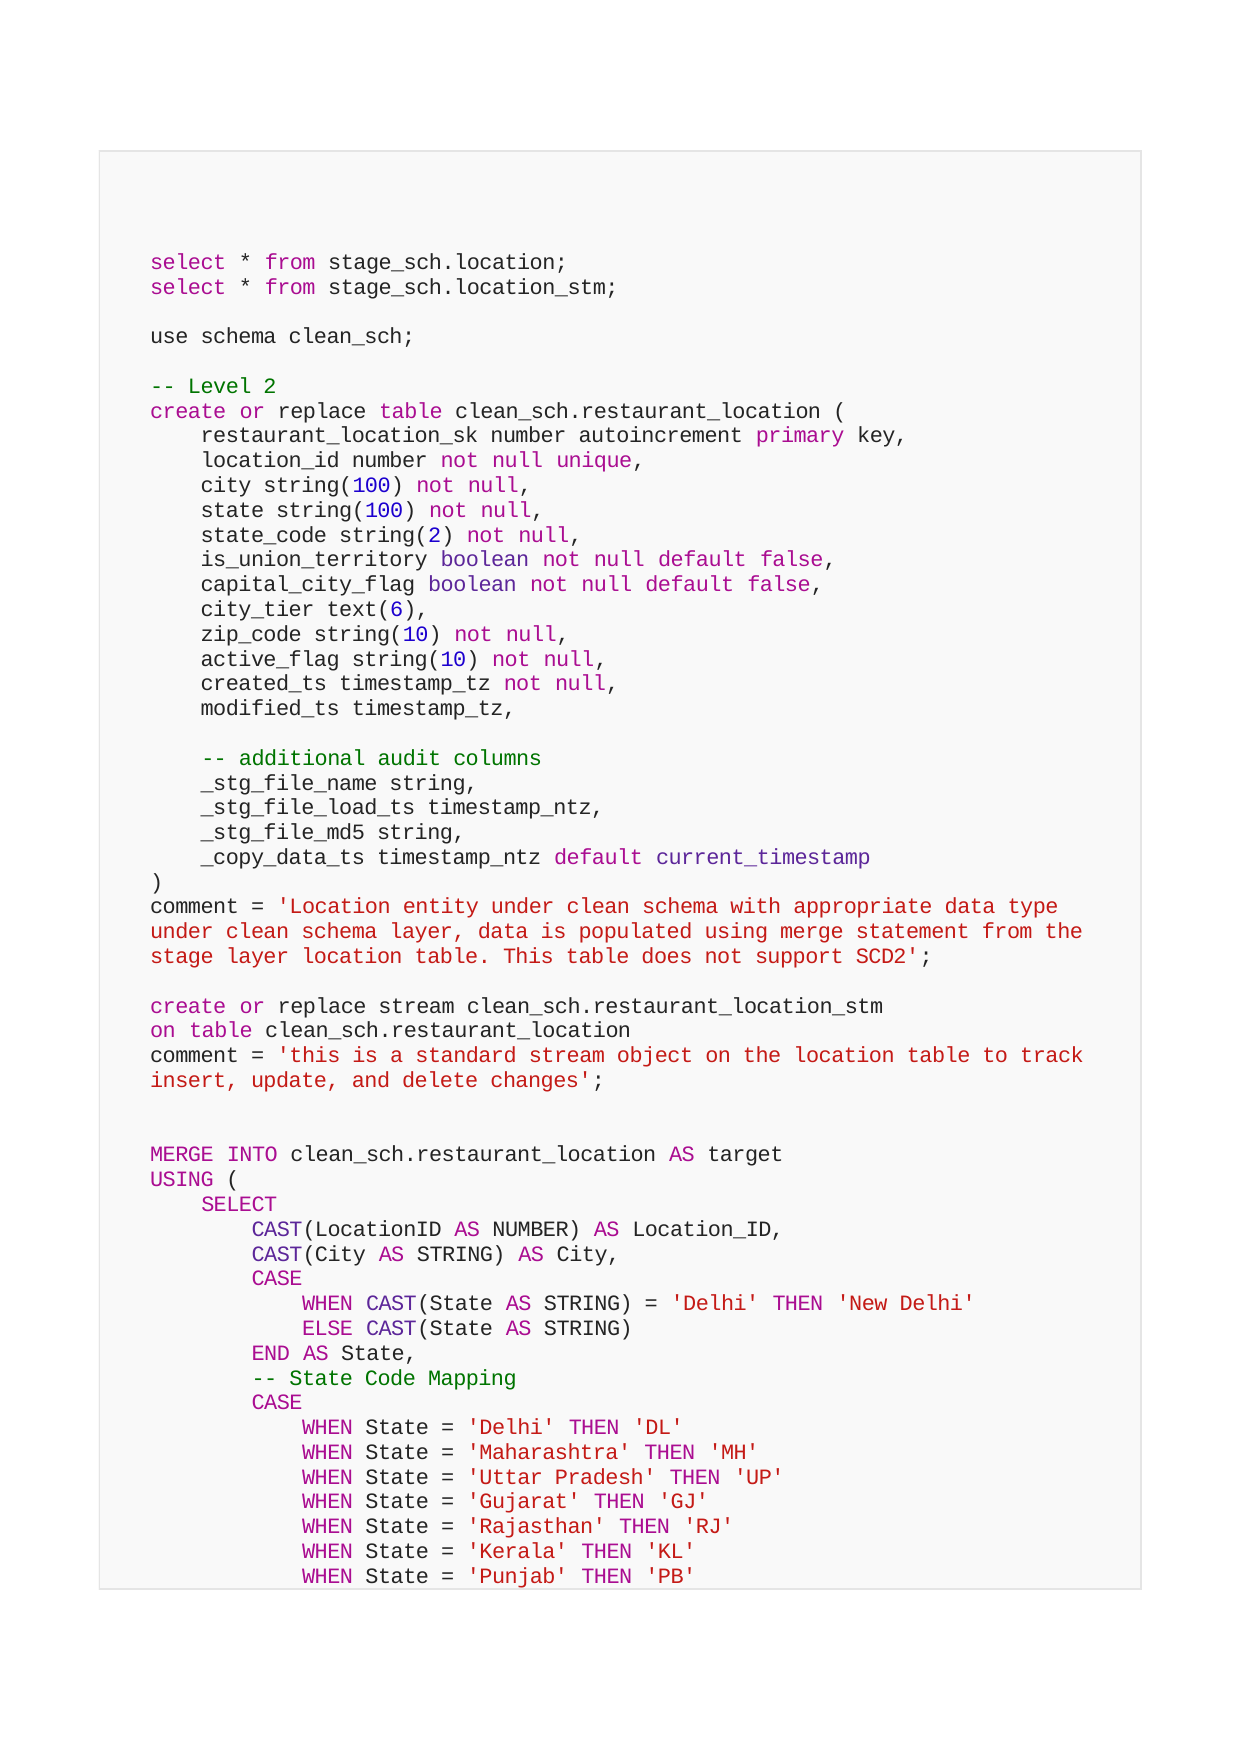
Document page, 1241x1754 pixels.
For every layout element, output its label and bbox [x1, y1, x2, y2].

text [100, 152, 1140, 1588]
